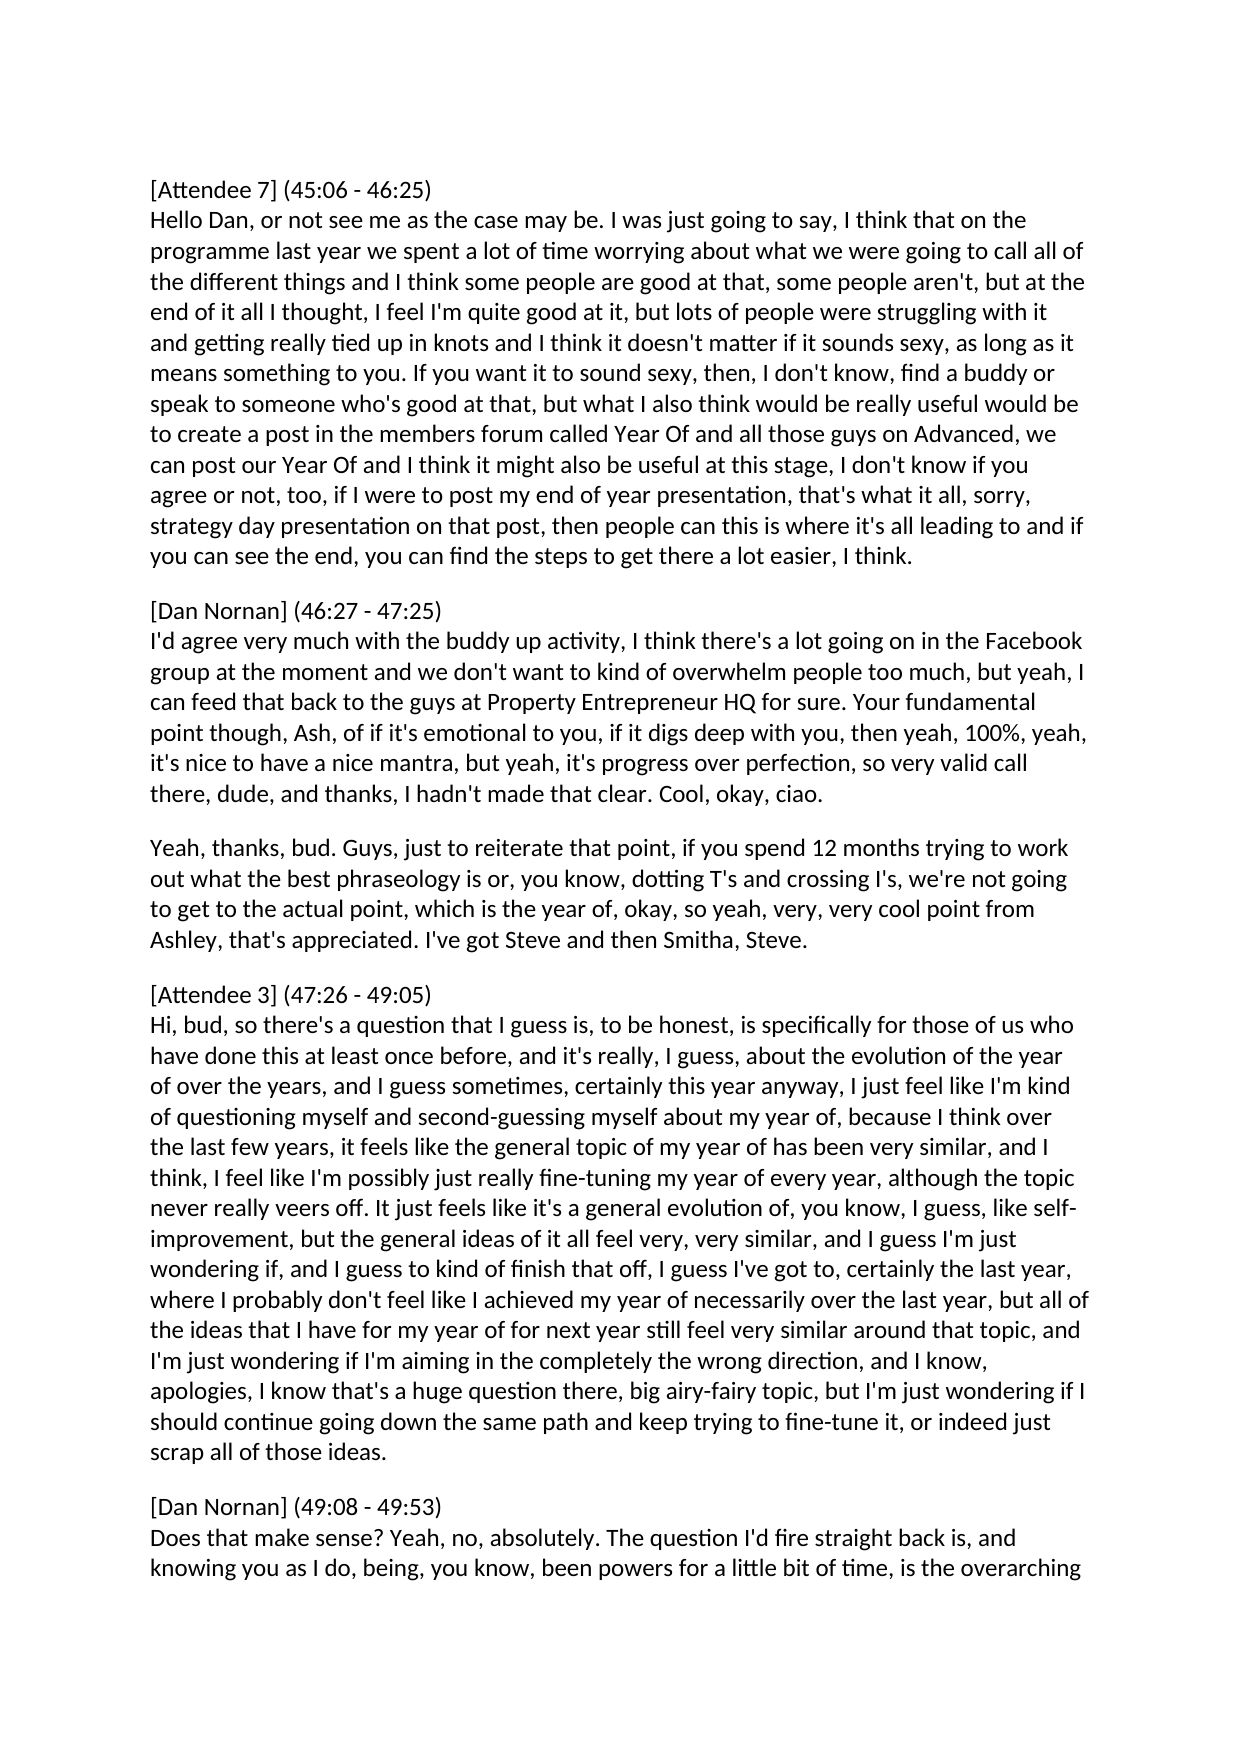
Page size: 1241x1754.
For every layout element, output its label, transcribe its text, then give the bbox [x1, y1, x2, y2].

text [150, 1522, 1090, 1583]
text [Dan Nornan] (49:08 - 49:53) [150, 1491, 1090, 1522]
text Hello Dan, or not see me as the case may be. I was just going to say, I think that on the programme last year we spent a lot of time worrying about what we were going to call all of the different things and I think some people are good at that, some people aren't, but at the end of it all I thought, I feel I'm quite good at it, but lots of people were struggling with it and getting really tied up in knots and I think it doesn't matter if it sounds sexy, as long as it means something to you. If you want it to sound sexy, then, I don't know, find a buddy or speak to someone who's good at that, but what I also think would be really useful would be to create a post in the members forum called Year Of and all those guys on Advanced, we can post our Year Of and I think it might also be useful at this stage, I don't know if you agree or not, too, if I were to post my end of year presentation, that's what it all, sorry, strategy day presentation on that post, then people can this is where it's all leading to and if you can see the end, you can find the steps to get there a lot easier, I think. [150, 204, 1090, 571]
text [Attendee 7] (45:06 - 46:25) [150, 174, 1090, 204]
text I'd agree very much with the buddy up activity, I think there's a lot going on in the Facebook group at the moment and we don't want to kind of overwhelm people too much, but yeah, I can feed that back to the guys at Property Entrepreneur HQ for sure. Your fundamental point though, Ash, of if it's emotional to you, if it digs deep with you, then yeah, 100%, yeah, it's nice to have a nice mantra, but yeah, it's progress over perfection, so very valid call there, dude, and thanks, I hadn't made that clear. Cool, okay, ciao. [150, 625, 1090, 808]
text Hi, bud, so there's a question that I guess is, to be honest, is specifically for those of us who have done this at least once before, and it's really, I guess, about the evolution of the year of over the years, and I guess sometimes, certainly this year anyway, I just feel like I'm kind of questioning myself and second-guessing myself about my year of, because I think over the last few years, it feels like the general topic of my year of has been very similar, and I think, I feel like I'm possibly just really fine-tuning my year of every year, although the topic never really veers off. It just feels like it's a general evolution of, you know, I guess, like self-improvement, but the general ideas of it all feel very, very similar, and I guess I'm just wondering if, and I guess to kind of finish that off, I guess I've got to, certainly the last year, where I probably don't feel like I achieved my year of necessarily over the last year, but all of the ideas that I have for my year of for next year still feel very similar around that topic, and I'm just wondering if I'm aiming in the completely the wrong direction, and I know, apologies, I know that's a huge question there, big airy-fairy topic, but I'm just wondering if I should continue going down the same path and keep trying to fine-tune it, or indeed just scrap all of those ideas. [150, 1009, 1090, 1467]
text [Dan Nornan] (46:27 - 47:25) [150, 595, 1090, 625]
text Yeah, thanks, bud. Guys, just to reiterate that point, if you spend 12 months trying to work out what the best phraseology is or, you know, dotting T's and crossing I's, we're not going to get to the actual point, which is the year of, okay, so yeah, very, very cool point from Ashley, that's appreciated. I've got Steve and then Smitha, Steve. [150, 833, 1090, 955]
text [Attendee 3] (47:26 - 49:05) [150, 979, 1090, 1009]
